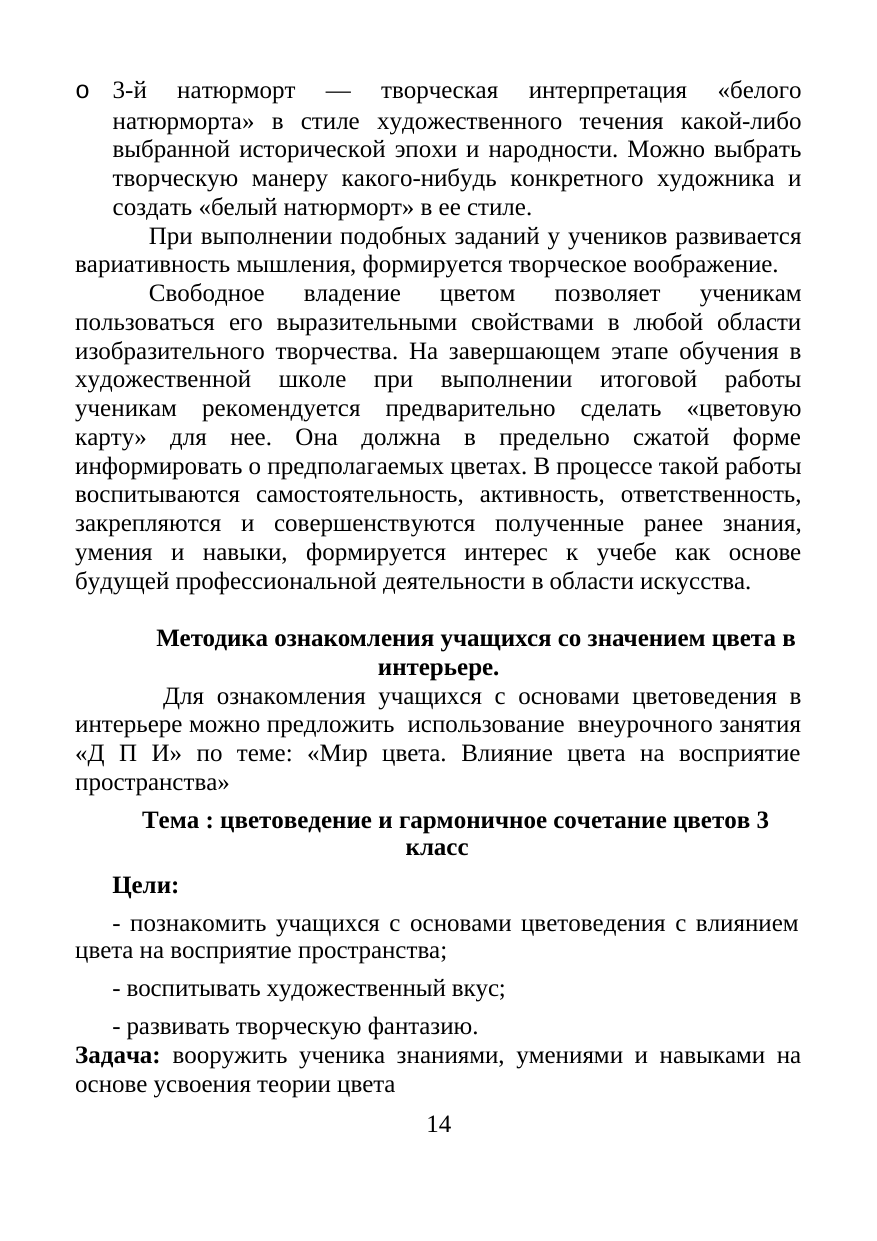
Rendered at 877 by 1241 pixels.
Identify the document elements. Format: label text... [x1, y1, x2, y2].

text Задача: вооружить ученика знаниями, умениями и навыками на основе усвоения теории цвета [75, 1040, 802, 1097]
text - познакомить учащихся с основами цветоведения с влиянием цвета на восприятие пространства; [75, 910, 799, 964]
text - воспитывать художественный вкус; [75, 975, 799, 1002]
text - развивать творческую фантазию. [75, 1013, 799, 1040]
text Свободное владение цветом позволяет ученикам пользоваться его выразительными свойствами в любой области изобразительного творчества. На завершающем этапе обучения в художественной школе при выполнении итоговой работы ученикам рекомендуется предварительно сделать «цветовую карту» для нее. Она должна в предельно сжатой форме информировать о предполагаемых цветах. В процессе такой работы воспитываются самостоятельность, активность, ответственность, закрепляются и совершенствуются полученные ранее знания, умения и навыки, формируется интерес к учебе как основе будущей профессиональной деятельности в области искусства. [75, 278, 802, 594]
list 3-й натюрморт — творческая интерпретация «белого натюрморта» в стиле художественного течения какой-либо выбранной исторической эпохи и народности. Можно выбрать творческую манеру какого-нибудь конкретного художника и создать «белый натюрморт» в ее стиле. [75, 75, 802, 221]
text Для ознакомления учащихся с основами цветоведения в интерьере можно предложить использование внеурочного занятия «Д П И» по теме: «Мир цвета. Влияние цвета на восприятие пространства» [75, 681, 802, 796]
text Методика ознакомления учащихся со значением цвета в интерьере. [75, 623, 802, 681]
text Цели: [75, 872, 799, 899]
text Тема : цветоведение и гармоничное сочетание цветов 3 класс [75, 807, 799, 861]
text При выполнении подобных заданий у учеников развивается вариативность мышления, формируется творческое воображение. [75, 221, 802, 278]
